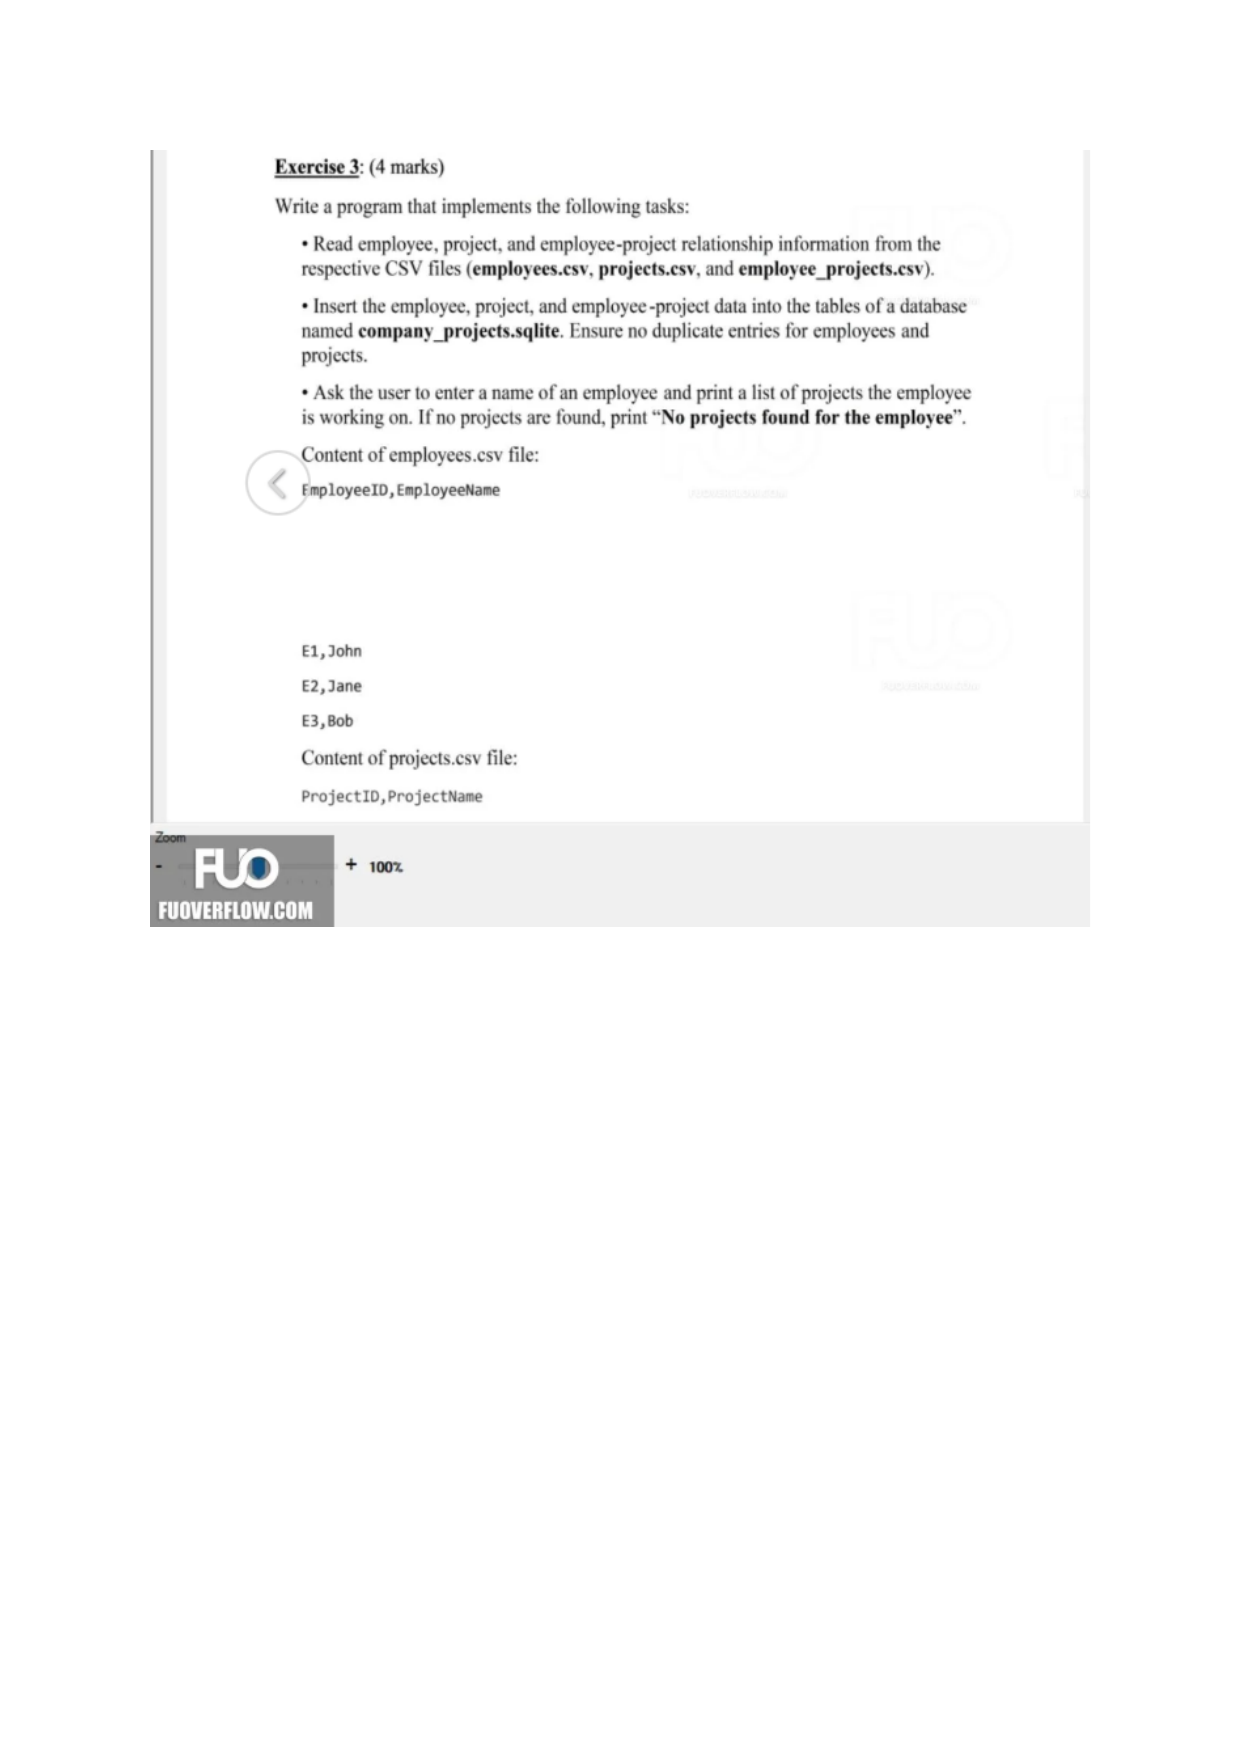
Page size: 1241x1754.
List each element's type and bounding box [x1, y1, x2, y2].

picture [150, 150, 1091, 927]
